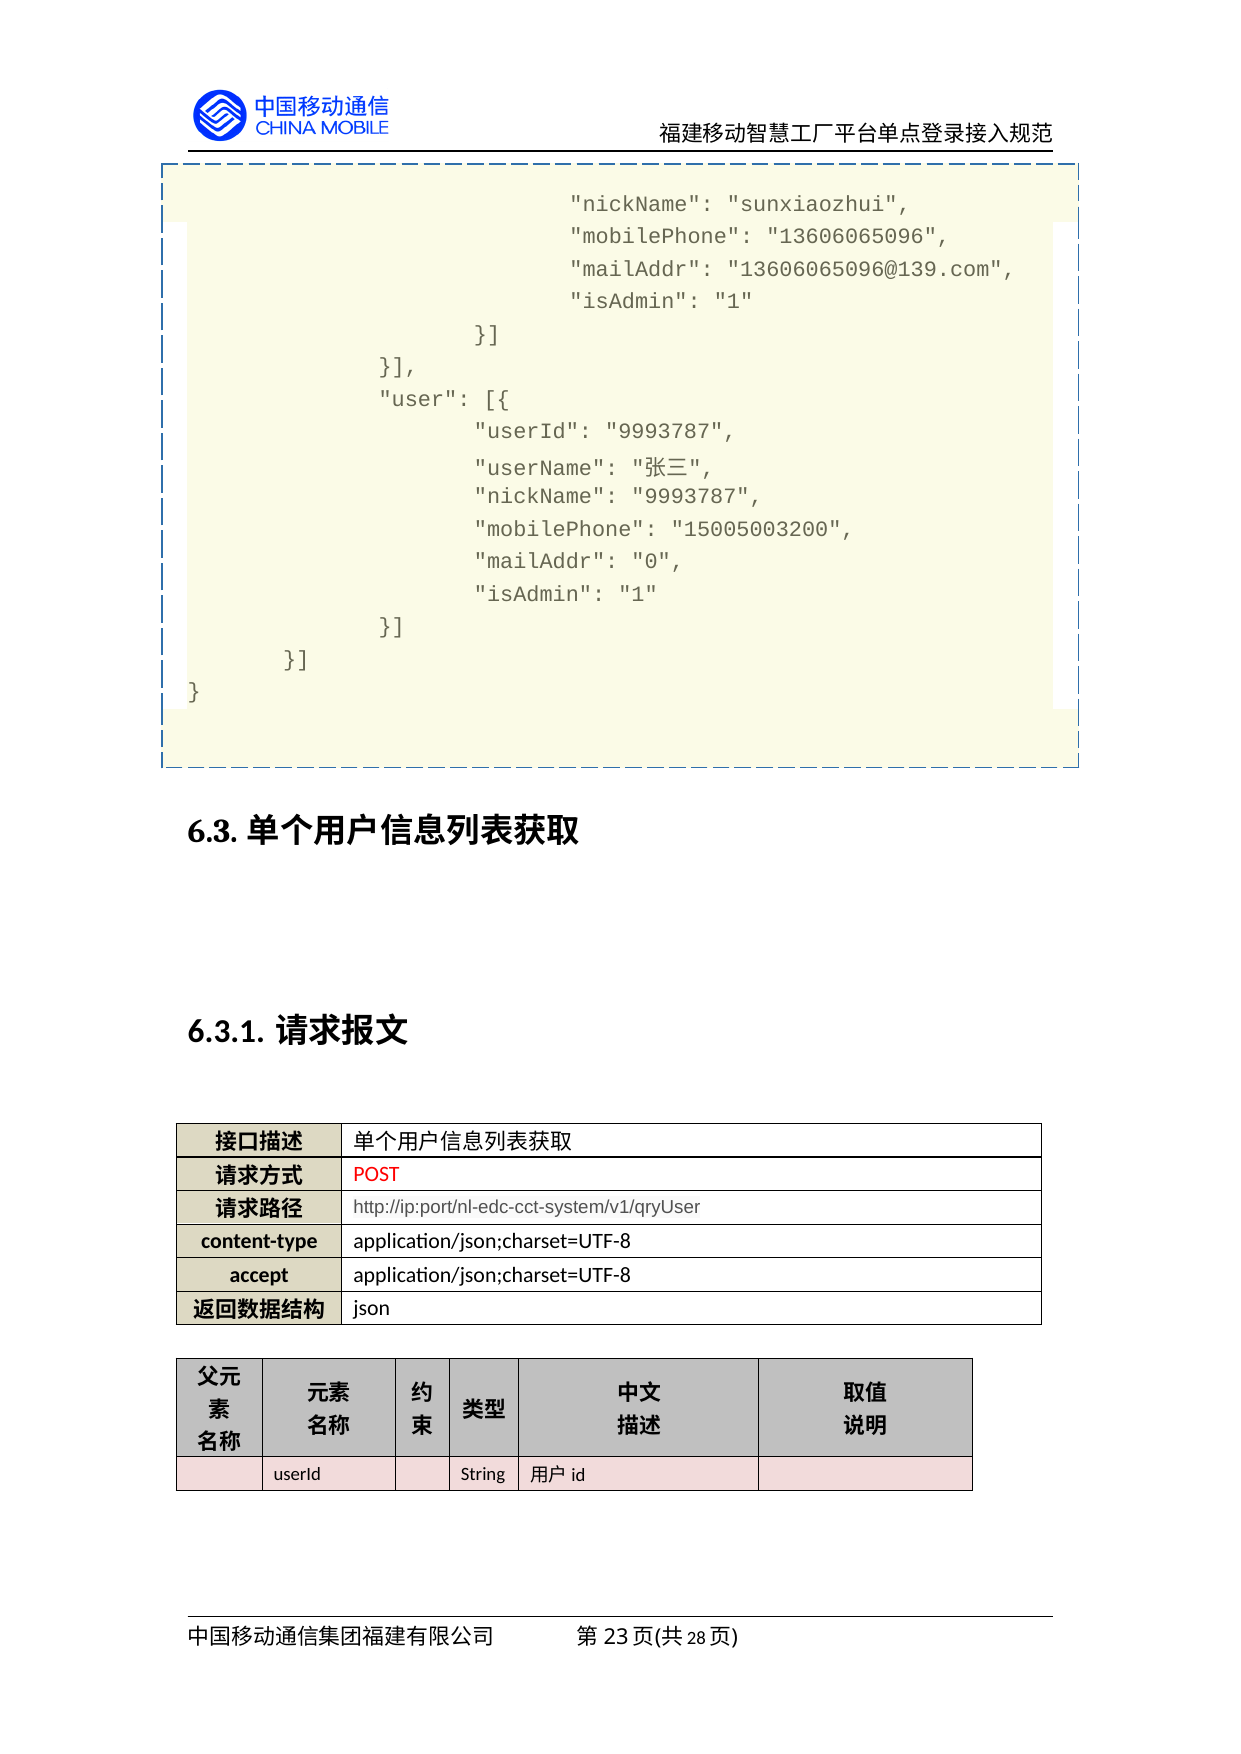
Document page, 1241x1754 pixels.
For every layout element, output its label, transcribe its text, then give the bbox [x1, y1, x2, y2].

table_cell application/json;charset=UTF-8 [342, 1258, 1041, 1291]
text }] [187, 612, 1053, 644]
table_cell [396, 1457, 449, 1490]
text "mailAddr": "13606065096@139.com", [187, 254, 1053, 287]
table_cell http://ip:port/nl-edc-cct-system/v1/qryUser [342, 1191, 1041, 1223]
table_cell [759, 1457, 972, 1490]
table_cell [177, 1457, 262, 1490]
table_header 接口描述 [177, 1124, 341, 1156]
table_cell 请求方式 [177, 1158, 341, 1190]
table_header 类型 [450, 1359, 518, 1456]
table_header 中文 描述 [519, 1359, 758, 1456]
table_cell content-type [177, 1225, 341, 1257]
table_cell 用户id [519, 1457, 758, 1490]
subtitle 请求报文 [187, 996, 1053, 1061]
text "mobilePhone": "15005003200", [187, 514, 1053, 547]
table_cell json [342, 1292, 1041, 1324]
table_cell POST [342, 1158, 1041, 1190]
table_header 元素 名称 [263, 1359, 395, 1456]
text "nickName": "sunxiaozhui", [161, 163, 1079, 222]
text "userName": "张三", [187, 449, 1053, 482]
text "mobilePhone": "13606065096", [187, 222, 1053, 254]
text "isAdmin": "1" [187, 579, 1053, 612]
text }] [187, 644, 1053, 677]
text "mailAddr": "0", [187, 547, 1053, 579]
text "user": [{ [187, 384, 1053, 417]
text "nickName": "9993787", [187, 482, 1053, 514]
table_header 取值 说明 [759, 1359, 972, 1456]
text }] [187, 319, 1053, 352]
table_cell userId [263, 1457, 395, 1490]
table_header 单个用户信息列表获取 [342, 1124, 1041, 1156]
table_cell accept [177, 1258, 341, 1291]
table_cell String [450, 1457, 518, 1490]
text }], [187, 352, 1053, 384]
table_cell 请求路径 [177, 1191, 341, 1223]
picture [187, 88, 389, 142]
text "userId": "9993787", [187, 417, 1053, 449]
text "isAdmin": "1" [187, 287, 1053, 319]
table_header 约 束 [396, 1359, 449, 1456]
table_cell 返回数据结构 [177, 1292, 341, 1324]
table_cell application/json;charset=UTF-8 [342, 1225, 1041, 1257]
table_header 父元素 名称 [177, 1359, 262, 1456]
subtitle 单个用户信息列表获取 [187, 796, 1053, 861]
